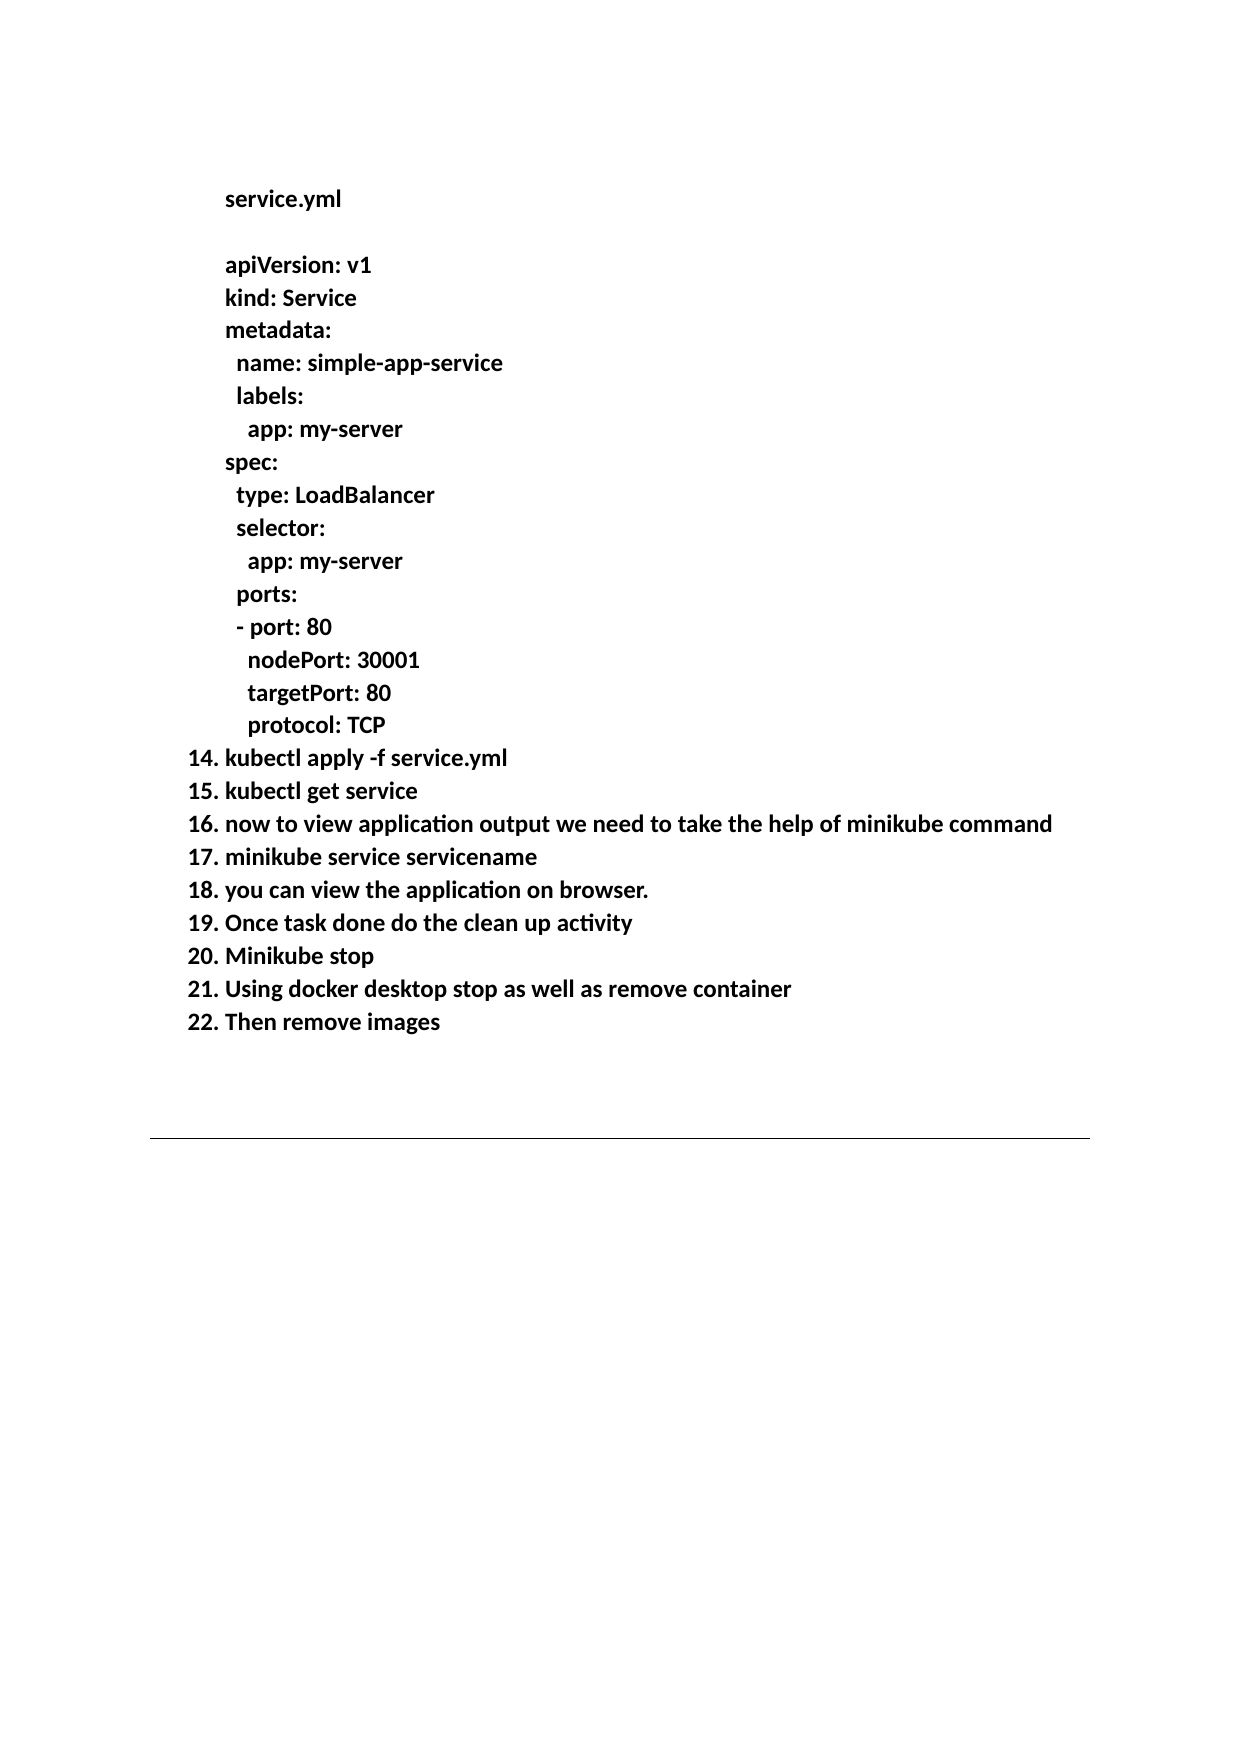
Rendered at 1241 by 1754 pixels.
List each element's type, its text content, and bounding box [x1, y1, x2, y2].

list Then remove images [187, 1006, 1090, 1036]
list Once task done do the clean up activity [187, 907, 1090, 938]
list labels: [225, 380, 1090, 411]
list selector: [225, 512, 1090, 543]
list protocol: TCP [225, 709, 1090, 740]
list now to view application output we need to take the help of minikube command [187, 808, 1090, 839]
list kubectl apply -f service.yml [187, 742, 1090, 773]
list app: my-server [225, 545, 1090, 576]
list - port: 80 [225, 611, 1090, 641]
list spec: [225, 446, 1090, 477]
list you can view the application on browser. [187, 874, 1090, 905]
list nodePort: 30001 [225, 644, 1090, 674]
list name: simple-app-service [225, 347, 1090, 378]
list app: my-server [225, 413, 1090, 444]
list metadata: [225, 314, 1090, 345]
list minikube service servicename [187, 841, 1090, 872]
list ports: [225, 578, 1090, 608]
list Minikube stop [187, 940, 1090, 971]
list kubectl get service [187, 775, 1090, 806]
list apiVersion: v1 [225, 249, 1090, 279]
list service.yml [225, 183, 1090, 213]
list Using docker desktop stop as well as remove container [187, 973, 1090, 1003]
list kind: Service [225, 282, 1090, 312]
list type: LoadBalancer [225, 479, 1090, 510]
list targetPort: 80 [225, 677, 1090, 707]
